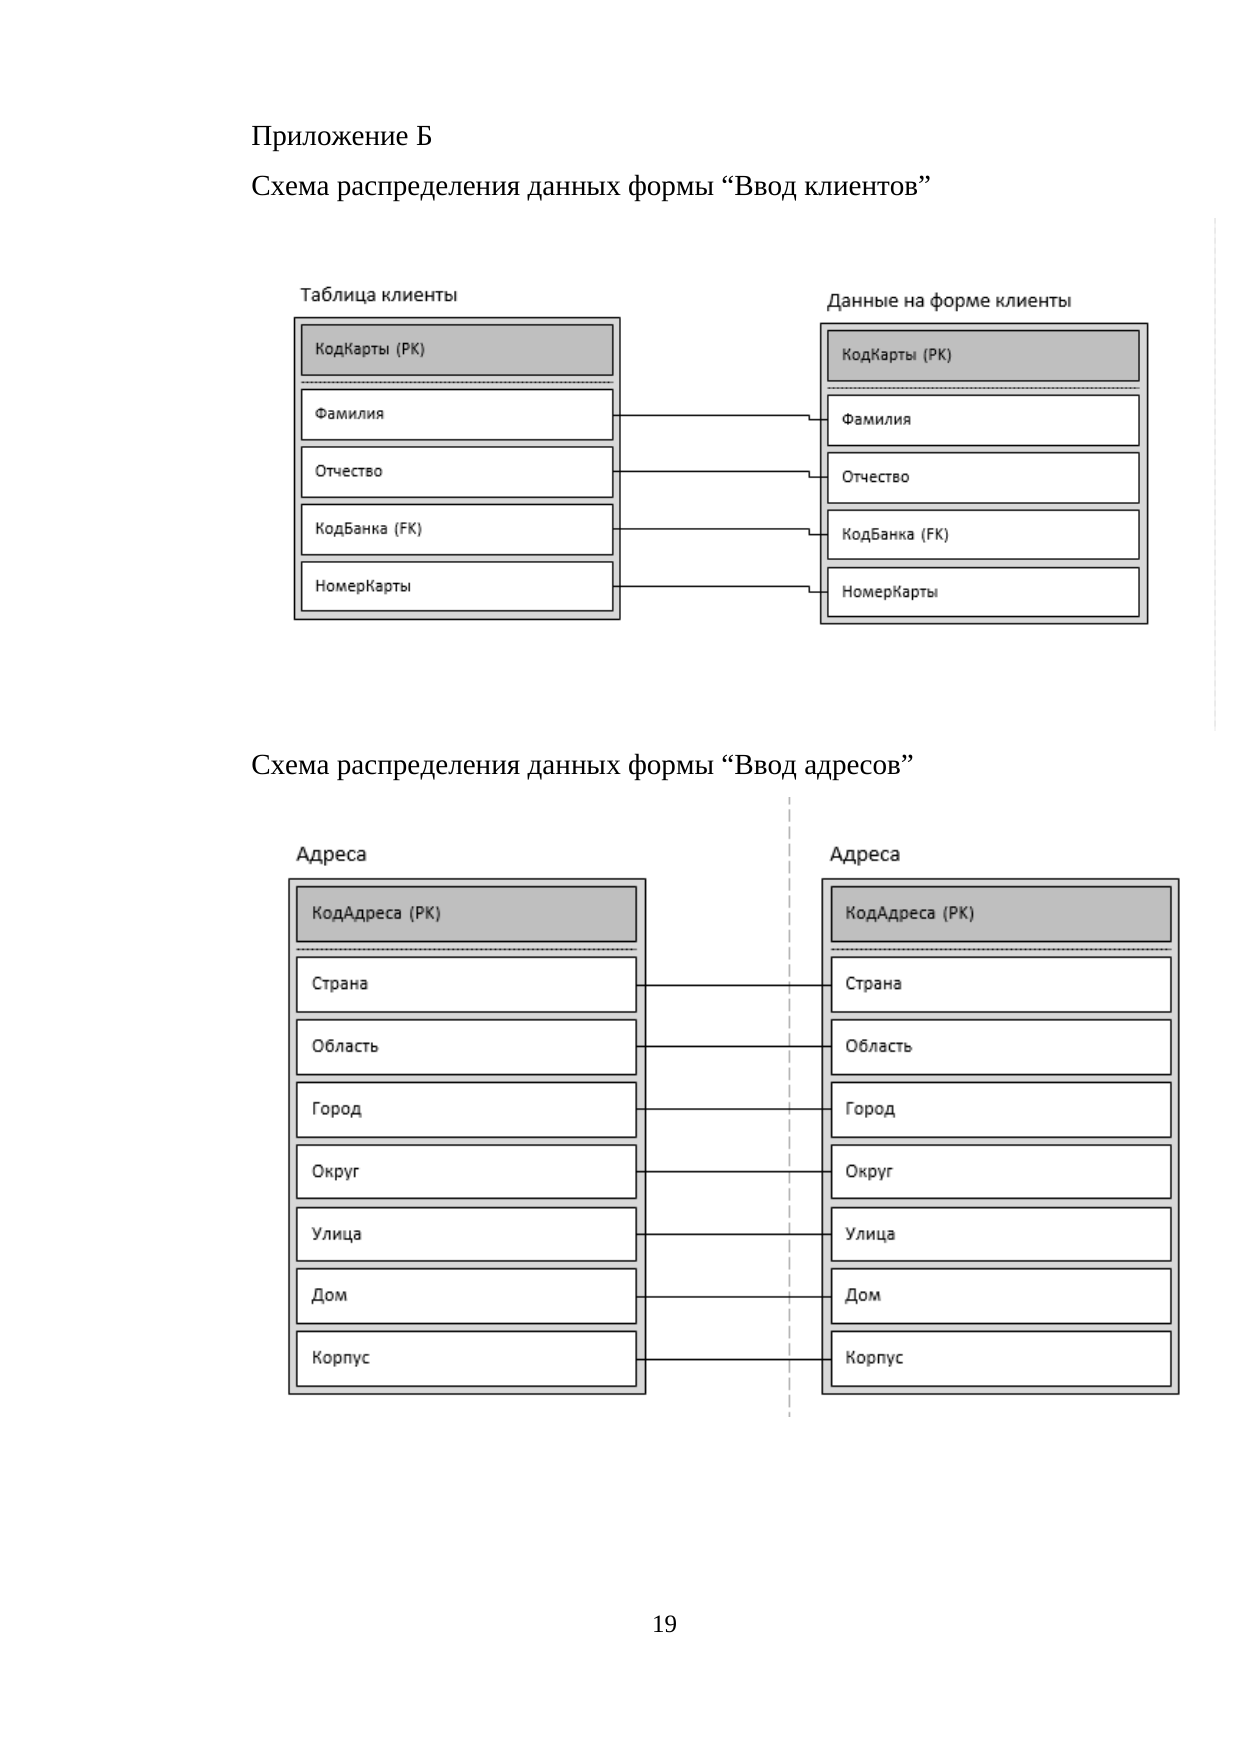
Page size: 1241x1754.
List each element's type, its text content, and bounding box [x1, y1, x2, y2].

picture [251, 218, 1226, 731]
text Приложение Б [177, 118, 1152, 152]
text Схема распределения данных формы “Ввод клиентов” [177, 168, 1152, 202]
text Схема распределения данных формы “Ввод адресов” [177, 747, 1152, 781]
picture [251, 797, 1208, 1417]
